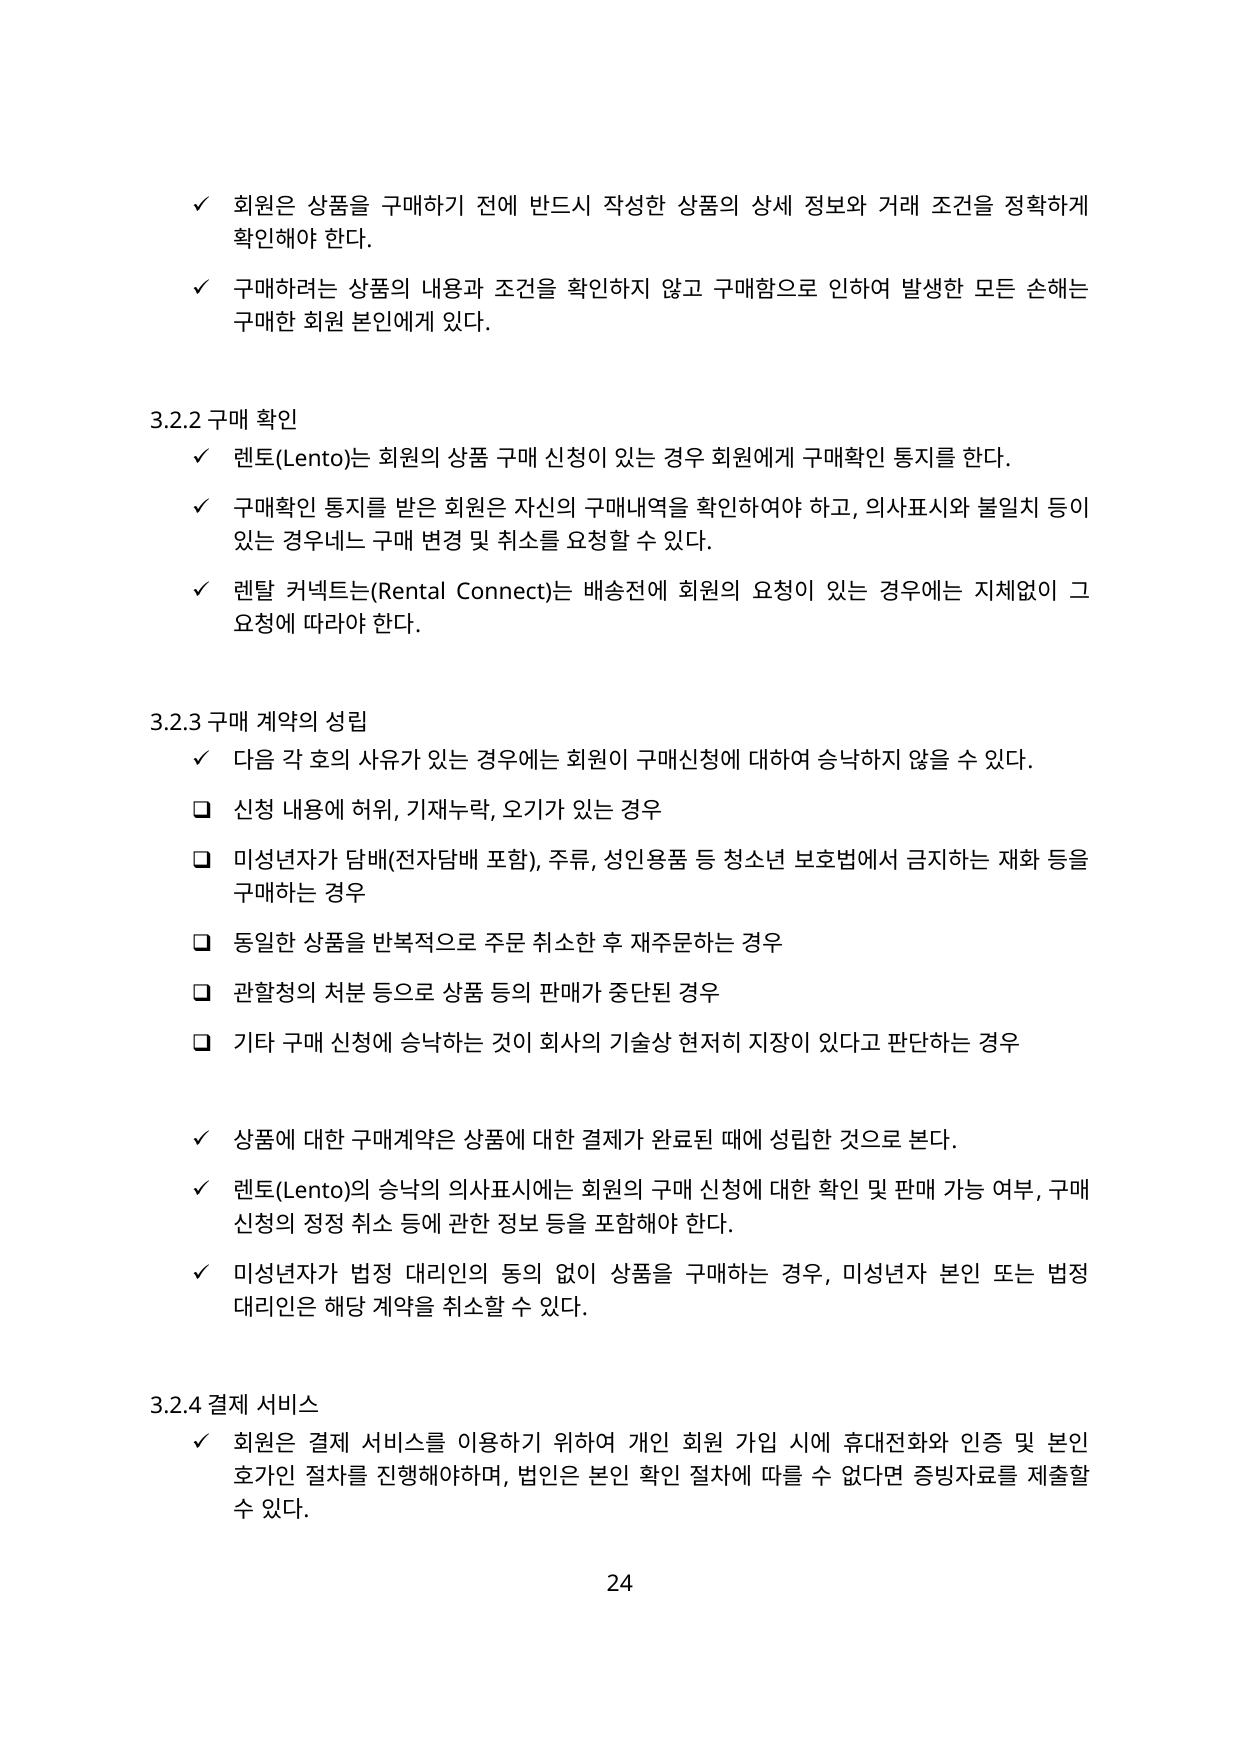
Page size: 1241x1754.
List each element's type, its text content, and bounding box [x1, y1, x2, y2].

list 미성년자가 법정 대리인의 동의 없이 상품을 구매하는 경우, 미성년자 본인 또는 법정 대리인은 해당 계약을 취소할 수 있다. [192, 1256, 1090, 1322]
list 동일한 상품을 반복적으로 주문 취소한 후 재주문하는 경우 [192, 925, 1090, 958]
list 다음 각 호의 사유가 있는 경우에는 회원이 구매신청에 대하여 승낙하지 않을 수 있다. [192, 741, 1090, 775]
list 렌토(Lento)의 승낙의 의사표시에는 회원의 구매 신청에 대한 확인 및 판매 가능 여부, 구매 신청의 정정 취소 등에 관한 정보 등을 포함해야 한다. [192, 1172, 1090, 1239]
list 상품에 대한 구매계약은 상품에 대한 결제가 완료된 때에 성립한 것으로 본다. [192, 1122, 1090, 1156]
subtitle 3.2.4 결제 서비스 [150, 1387, 1090, 1420]
list 회원은 결제 서비스를 이용하기 위하여 개인 회원 가입 시에 휴대전화와 인증 및 본인 호가인 절차를 진행해야하며, 법인은 본인 확인 절차에 따를 수 없다면 증빙자료를 제출할 수 있다. [192, 1424, 1090, 1524]
list 구매확인 통지를 받은 회원은 자신의 구매내역을 확인하여야 하고, 의사표시와 불일치 등이 있는 경우네느 구매 변경 및 취소를 요청할 수 있다. [192, 489, 1090, 556]
list 미성년자가 담배(전자담배 포함), 주류, 성인용품 등 청소년 보호법에서 금지하는 재화 등을 구매하는 경우 [192, 841, 1090, 908]
list 렌탈 커넥트는(Rental Connect)는 배송전에 회원의 요청이 있는 경우에는 지체없이 그 요청에 따라야 한다. [192, 573, 1090, 639]
list 회원은 상품을 구매하기 전에 반드시 작성한 상품의 상세 정보와 거래 조건을 정확하게 확인해야 한다. [192, 187, 1090, 254]
list 렌토(Lento)는 회원의 상품 구매 신청이 있는 경우 회원에게 구매확인 통지를 한다. [192, 439, 1090, 473]
list 관할청의 처분 등으로 상품 등의 판매가 중단된 경우 [192, 974, 1090, 1008]
subtitle 3.2.3 구매 계약의 성립 [150, 704, 1090, 737]
list 기타 구매 신청에 승낙하는 것이 회사의 기술상 현저히 지장이 있다고 판단하는 경우 [192, 1024, 1090, 1058]
list 신청 내용에 허위, 기재누락, 오기가 있는 경우 [192, 791, 1090, 825]
subtitle 3.2.2 구매 확인 [150, 402, 1090, 435]
list 구매하려는 상품의 내용과 조건을 확인하지 않고 구매함으로 인하여 발생한 모든 손해는 구매한 회원 본인에게 있다. [192, 271, 1090, 337]
